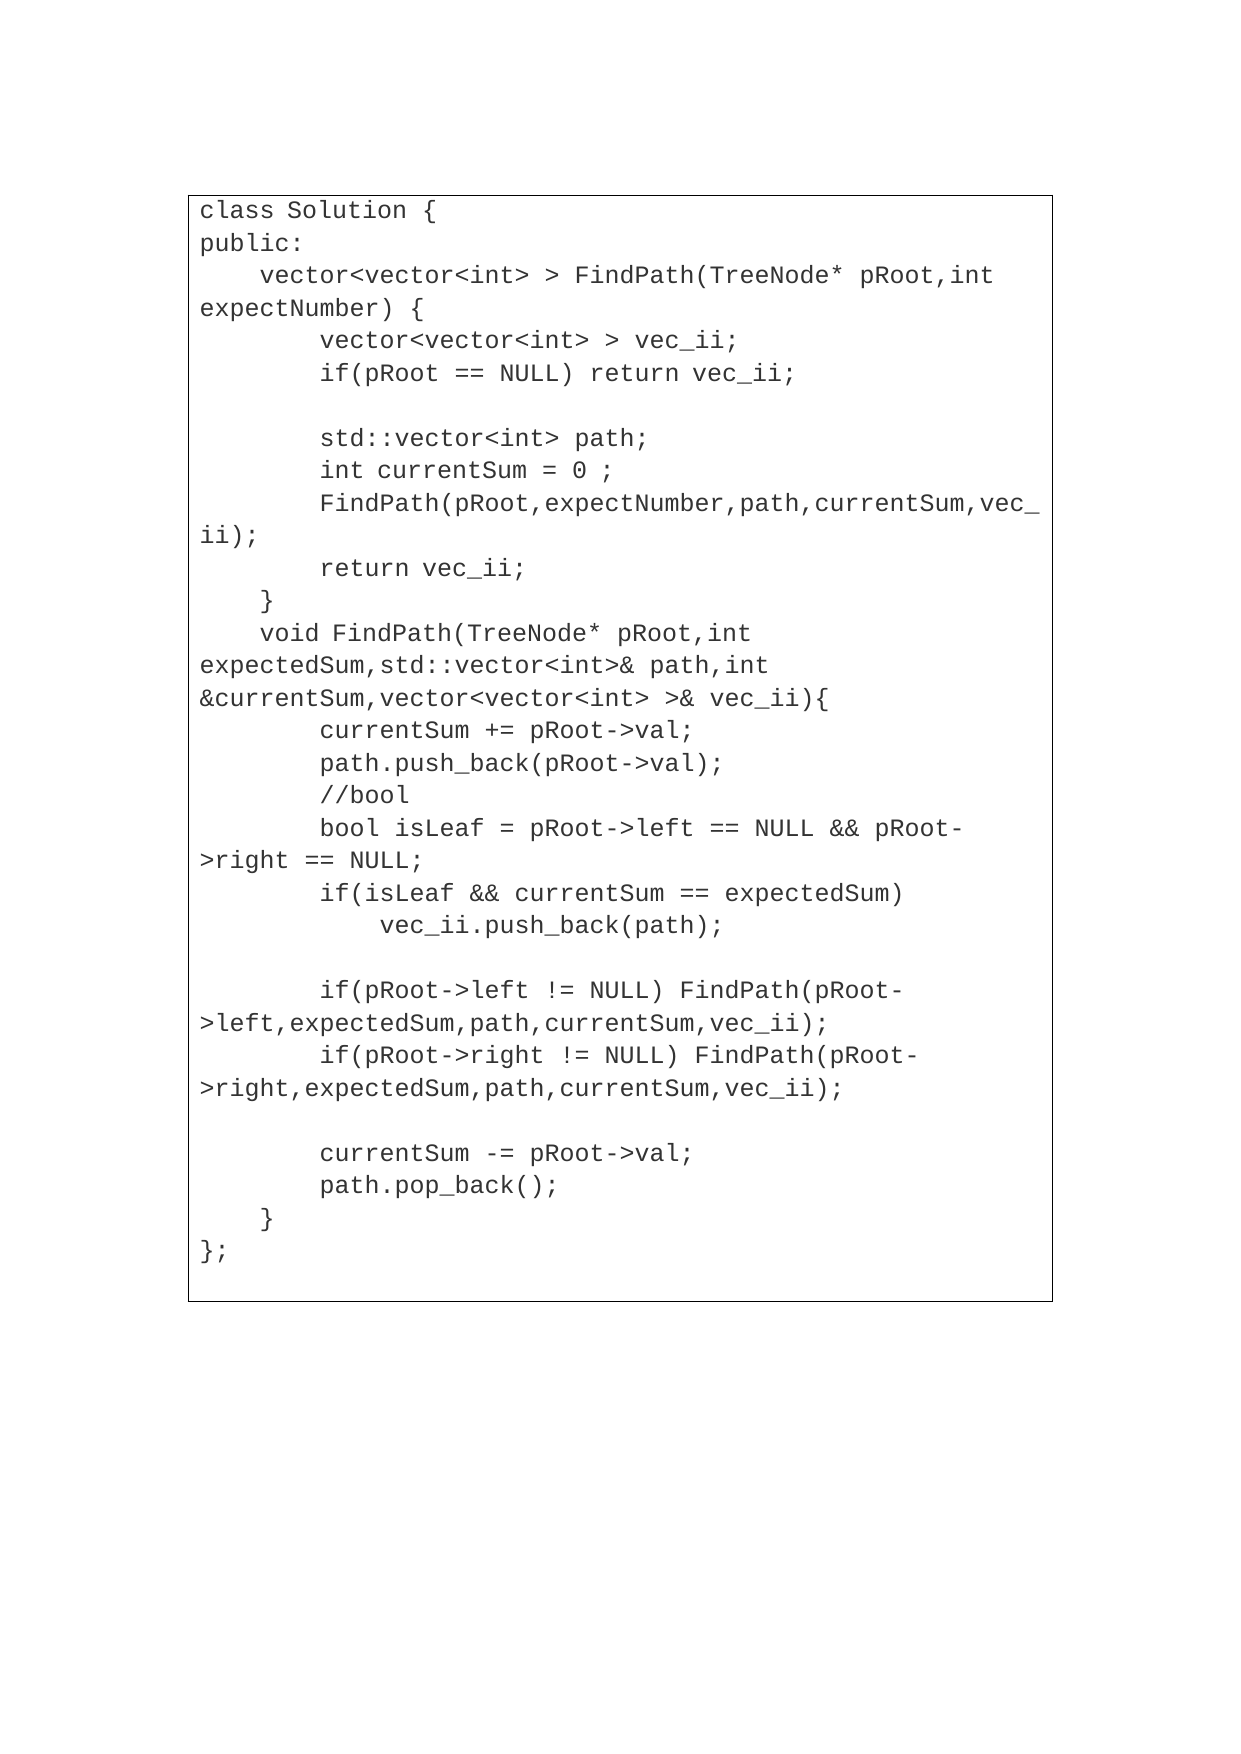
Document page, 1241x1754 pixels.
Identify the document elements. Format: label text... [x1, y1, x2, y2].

table_header class Solution { public: vector<vector<int> > FindPath(TreeNode* pRoot,int expectNumber) { vector<vector<int> > vec_ii; if(pRoot == NULL) return vec_ii; std::vector<int> path; int currentSum = 0 ; FindPath(pRoot,expectNumber,path,currentSum,vec_ii); return vec_ii; } void FindPath(TreeNode* pRoot,int expectedSum,std::vector<int>& path,int &currentSum,vector<vector<int> >& vec_ii){ currentSum += pRoot->val; path.push_back(pRoot->val); //bool bool isLeaf = pRoot->left == NULL && pRoot->right == NULL; if(isLeaf && currentSum == expectedSum) vec_ii.push_back(path); if(pRoot->left != NULL) FindPath(pRoot->left,expectedSum,path,currentSum,vec_ii); if(pRoot->right != NULL) FindPath(pRoot->right,expectedSum,path,currentSum,vec_ii); currentSum -= pRoot->val; path.pop_back(); } }; [189, 196, 1052, 1301]
